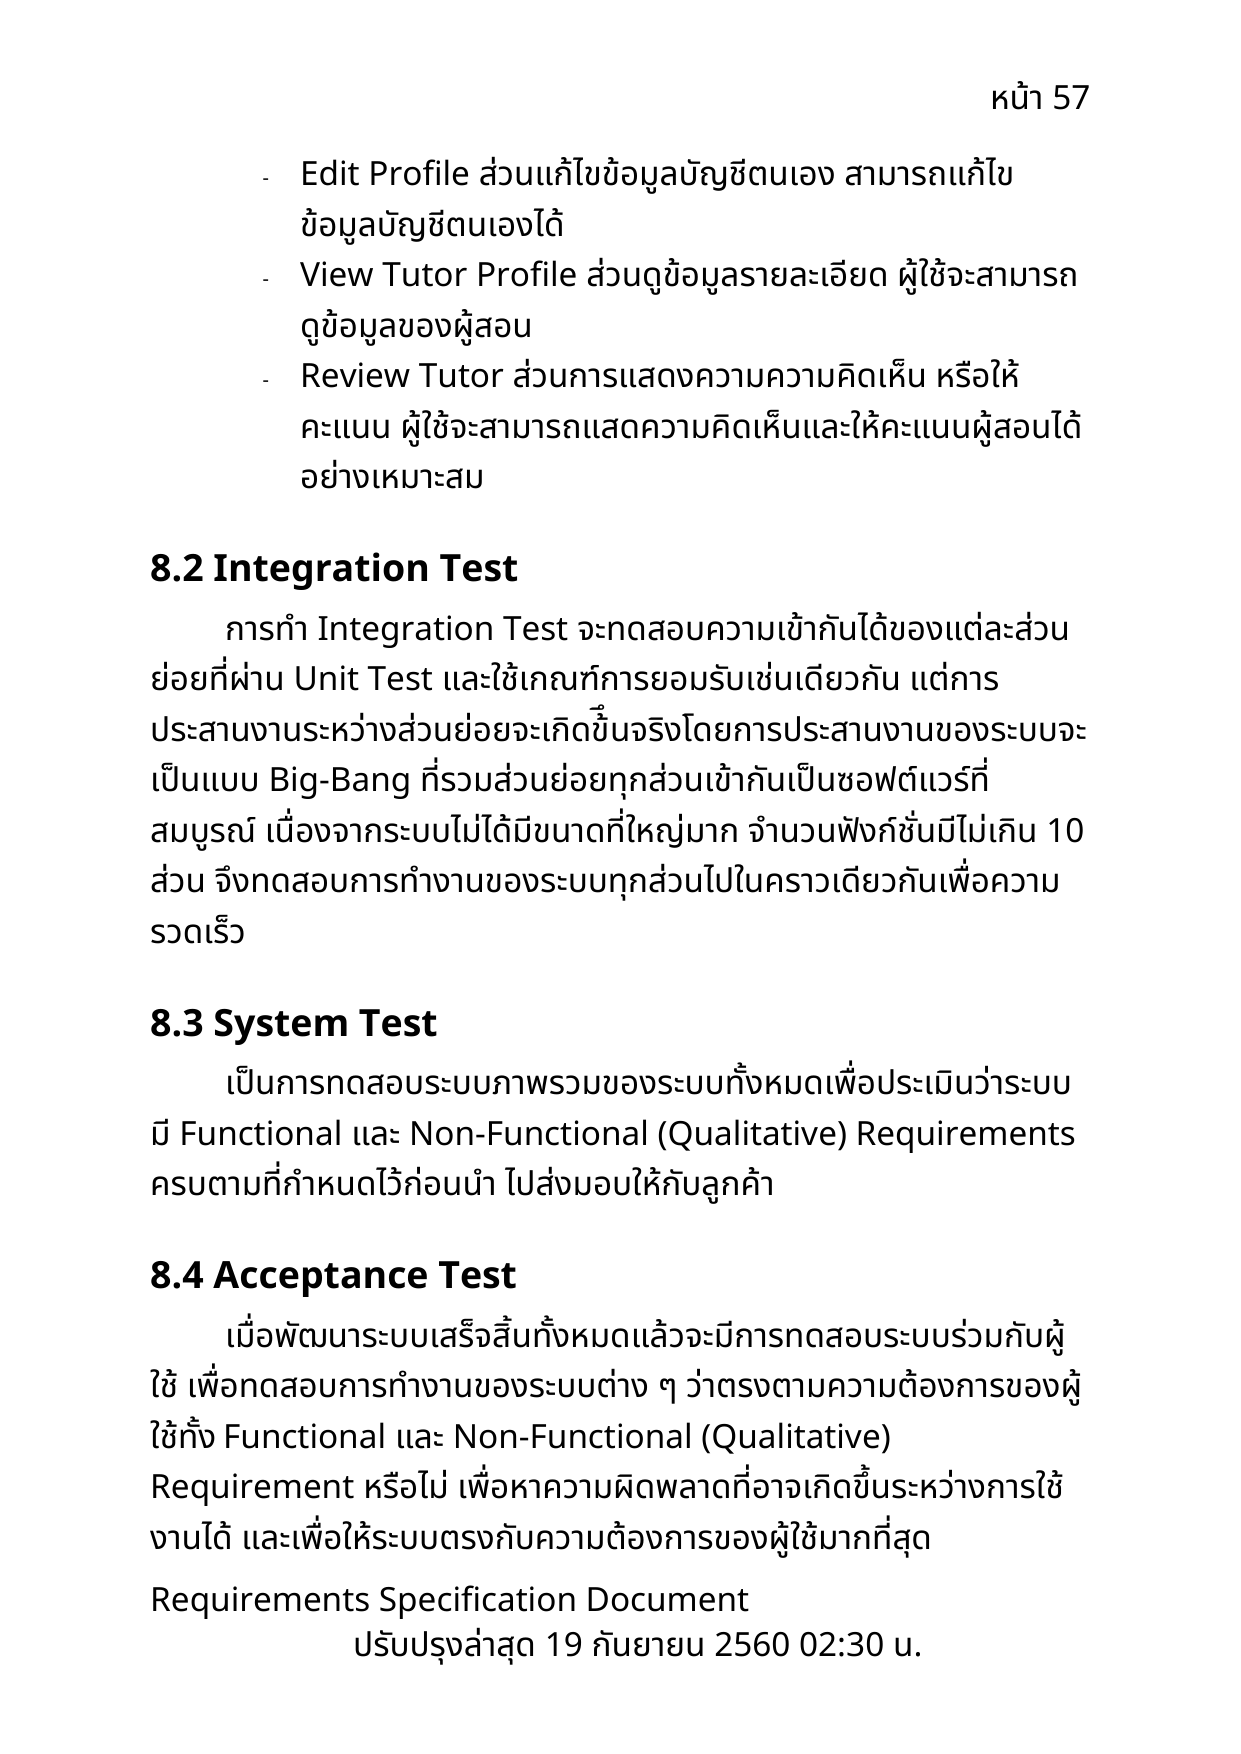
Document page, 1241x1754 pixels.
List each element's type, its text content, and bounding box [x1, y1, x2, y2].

subtitle 8.4 Acceptance Test [150, 1248, 1090, 1299]
list Edit Profile ส่วนแก้ไขข้อมูลบัญชีตนเอง สามารถแก้ไขข้อมูลบัญชีตนเองได้ [262, 150, 1090, 251]
subtitle 8.3 System Test [150, 996, 1090, 1047]
list Review Tutor ส่วนการแสดงความความคิดเห็น หรือให้คะแนน ผู้ใช้จะสามารถแสดความคิดเห็นและให้คะแนนผู้สอนได้อย่างเหมาะสม [262, 352, 1090, 503]
subtitle 8.2 Integration Test [150, 541, 1090, 592]
text การทำ Integration Test จะทดสอบความเข้ากันได้ของแต่ละส่วนย่อยที่ผ่าน Unit Test และใช้เกณฑ์การยอมรับเช่นเดียวกัน แต่การประสานงานระหว่างส่วนย่อยจะเกิดข้ึนจริงโดยการประสานงานของระบบจะเป็นแบบ Big-Bang ที่รวมส่วนย่อยทุกส่วนเข้ากันเป็นซอฟต์แวร์ที่สมบูรณ์ เนื่องจากระบบไม่ได้มีขนาดที่ใหญ่มาก จำนวนฟังก์ชั่นมีไม่เกิน 10 ส่วน จึงทดสอบการทำงานของระบบทุกส่วนไปในคราวเดียวกันเพื่อความรวดเร็ว [150, 604, 1090, 958]
text เมื่อพัฒนาระบบเสร็จสิ้นทั้งหมดแล้วจะมีการทดสอบระบบร่วมกับผู้ใช้ เพื่อทดสอบการทำงานของระบบต่าง ๆ ว่าตรงตามความต้องการของผู้ใช้ทั้งFunctional และ Non-Functional (Qualitative) Requirement หรือไม่ เพื่อหาความผิดพลาดที่อาจเกิดขึ้นระหว่างการใช้งานได้ และเพื่อให้ระบบตรงกับความต้องการของผู้ใช้มากที่สุด [150, 1312, 1090, 1564]
list View Tutor Profile ส่วนดูข้อมูลรายละเอียด ผู้ใช้จะสามารถดูข้อมูลของผู้สอน [262, 251, 1090, 352]
text เป็นการทดสอบระบบภาพรวมของระบบทั้งหมดเพื่อประเมินว่าระบบมี Functional และ Non-Functional (Qualitative) Requirements ครบตามที่กำหนดไว้ก่อนนำ ไปส่งมอบให้กับลูกค้า [150, 1059, 1090, 1211]
